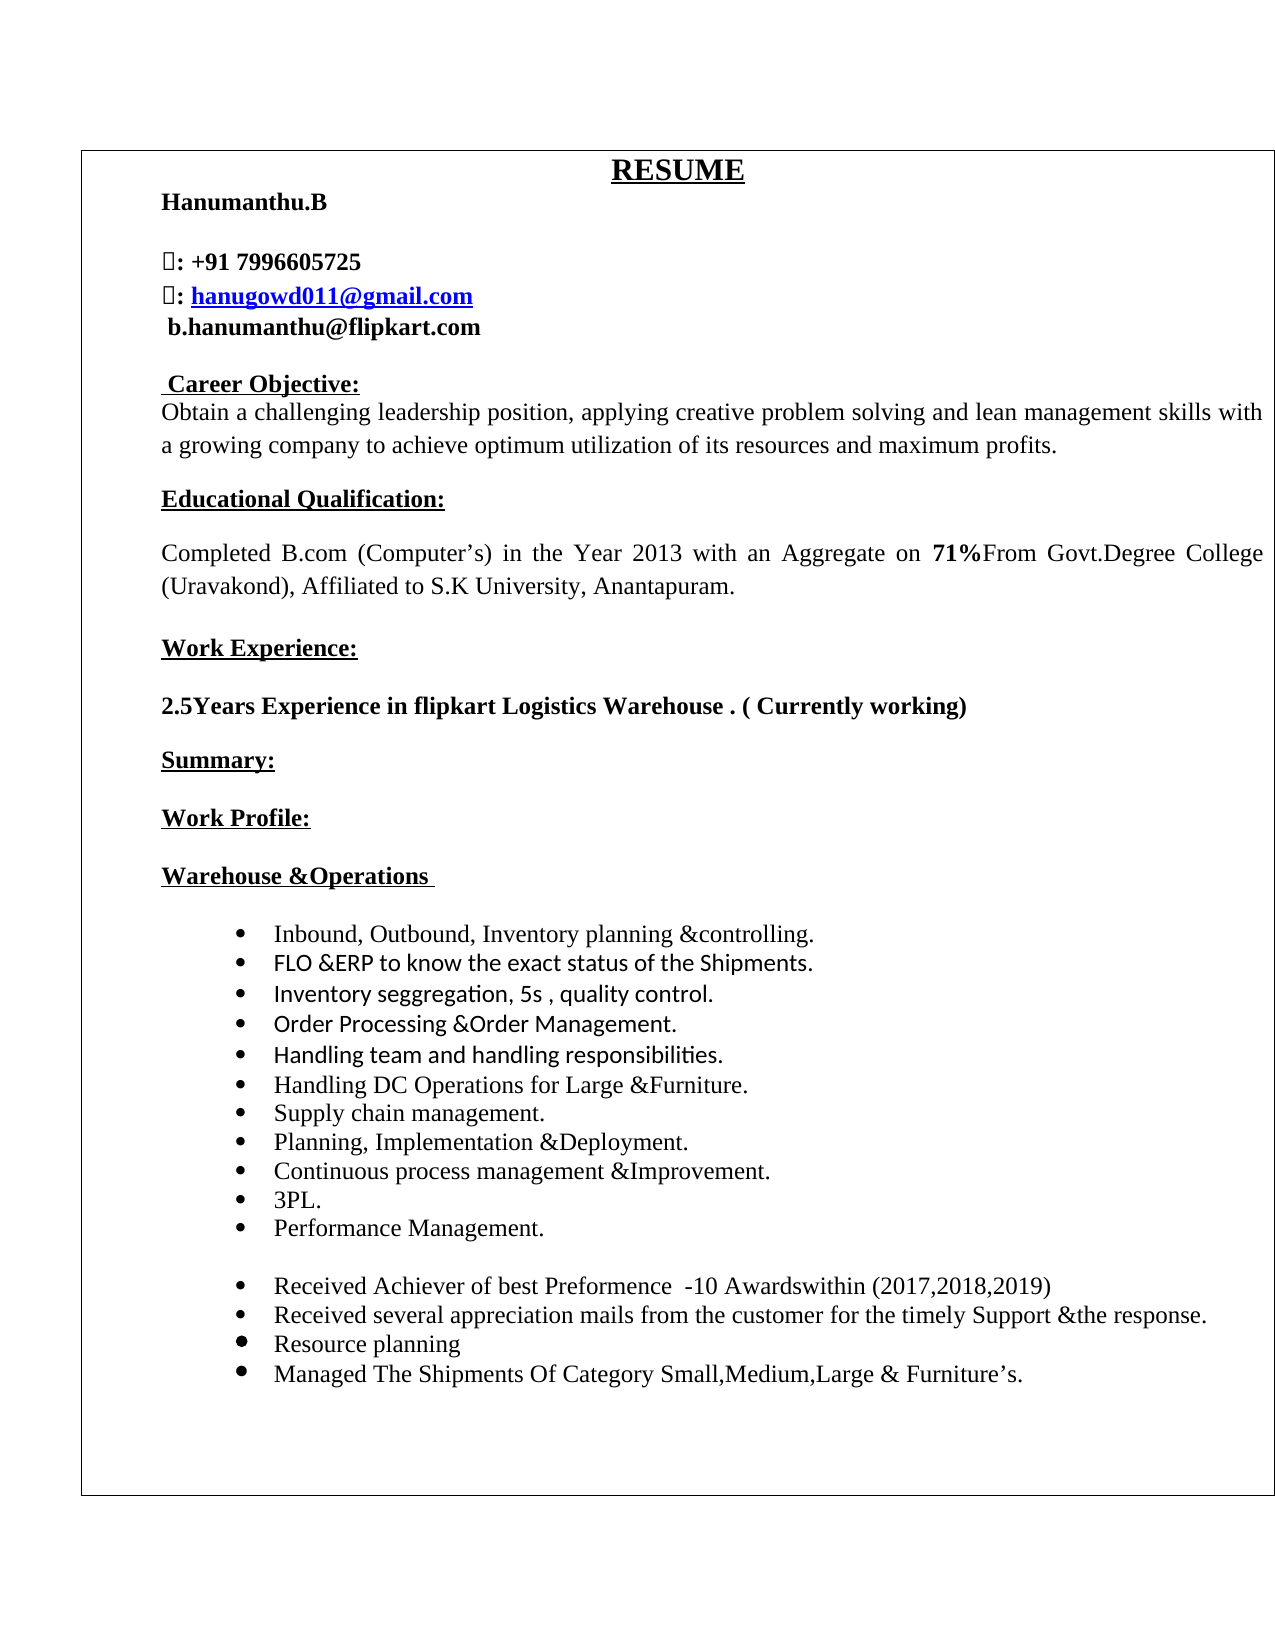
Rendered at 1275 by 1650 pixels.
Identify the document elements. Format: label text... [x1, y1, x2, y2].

table_header RESUME Hanumanthu.B : +91 7996605725 : hanugowd011@gmail.com b.hanumanthu@flipkart.com Career Objective: Obtain a challenging leadership position, applying creative problem solving and lean management skills with a growing company to achieve optimum utilization of its resources and maximum profits. Educational Qualification: Completed B.com (Computer’s) in the Year 2013 with an Aggregate on 71%From Govt.Degree College (Uravakond), Affiliated to S.K University, Anantapuram. Work Experience: 2.5Years Experience in flipkart Logistics Warehouse . ( Currently working) Summary: Work Profile: Warehouse &Operations Inbound, Outbound, Inventory planning &controlling. FLO &ERP to know the exact status of the Shipments. Inventory seggregation, 5s , quality control. Order Processing &Order Management. Handling team and handling responsibilities. Handling DC Operations for Large &Furniture. Supply chain management. Planning, Implementation &Deployment. Continuous process management &Improvement. 3PL. Performance Management. Received Achiever of best Preformence -10 Awardswithin (2017,2018,2019) Received several appreciation mails from the customer for the timely Support &the response. Resource planning Managed The Shipments Of Category Small,Medium,Large & Furniture’s. [82, 151, 1274, 1495]
